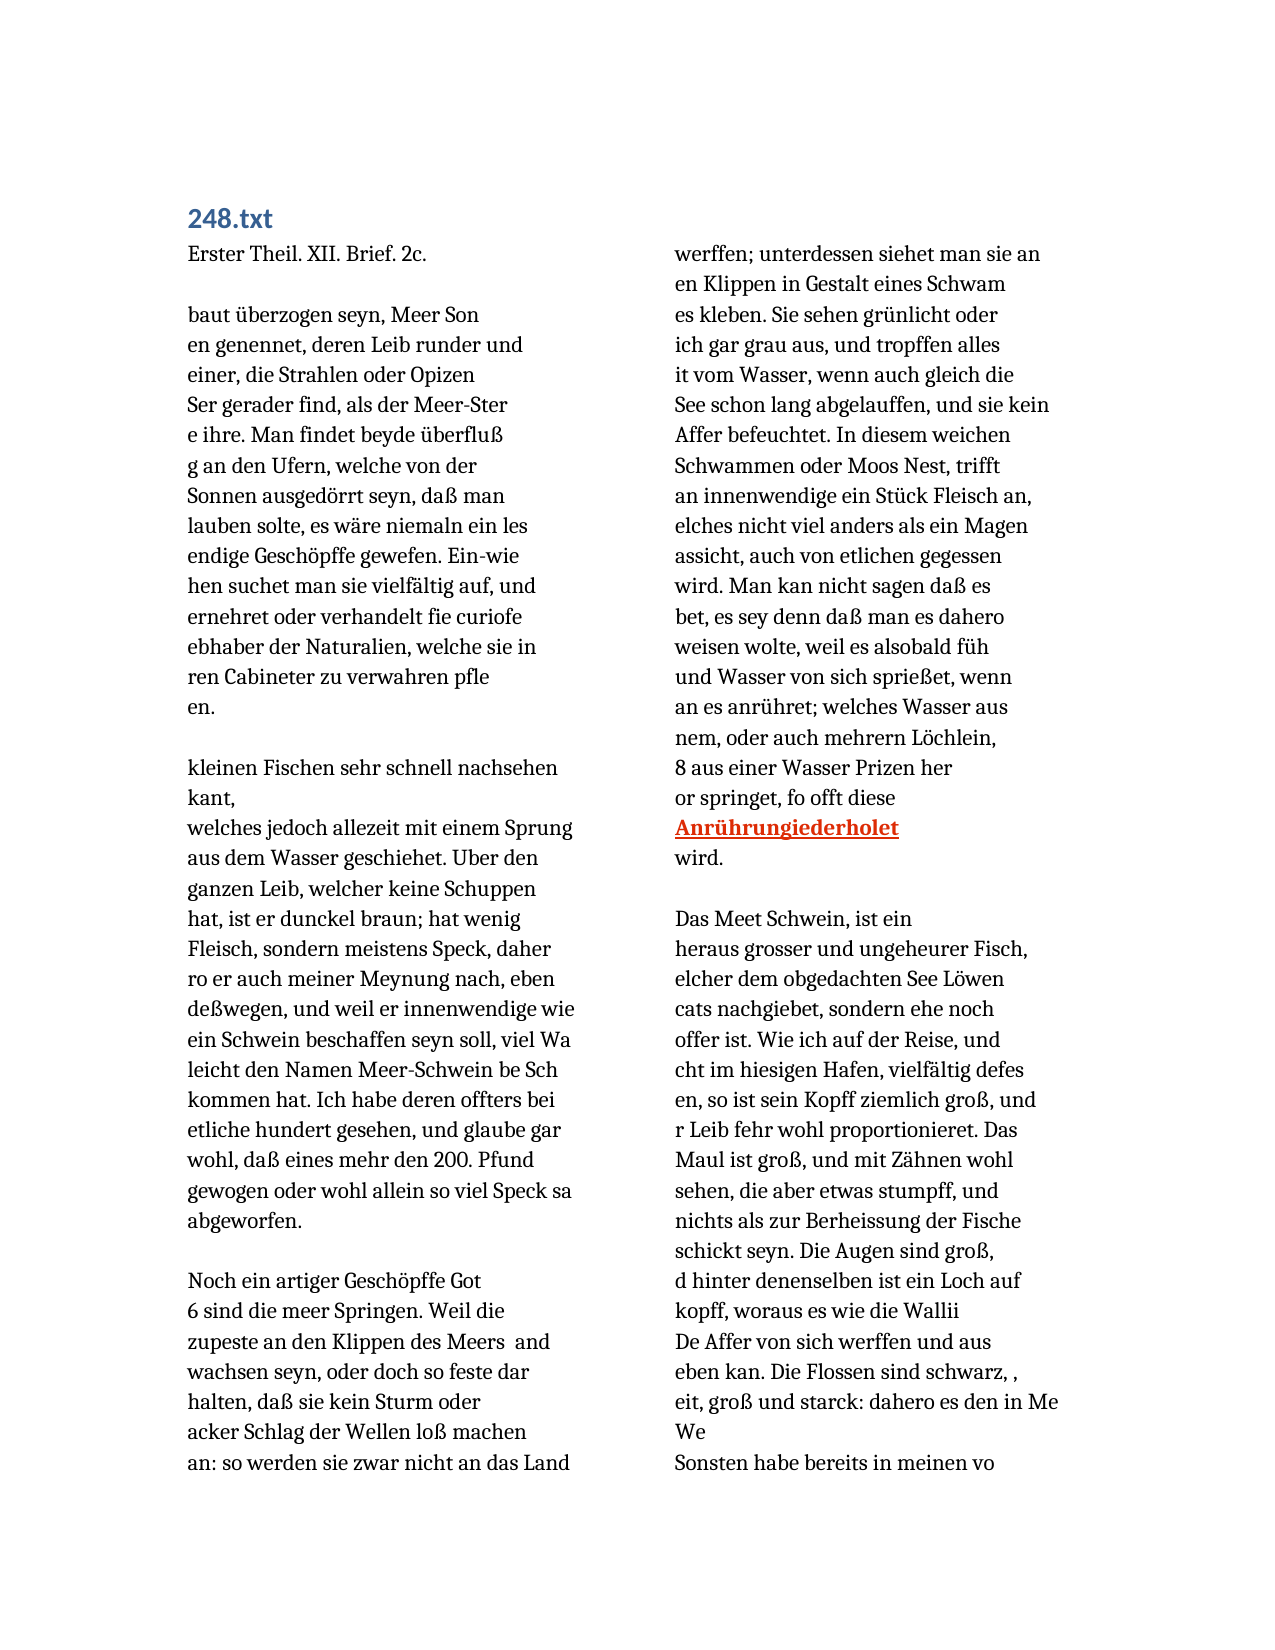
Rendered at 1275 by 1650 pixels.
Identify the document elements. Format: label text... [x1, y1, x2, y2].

subtitle 248.txt [187, 200, 600, 236]
